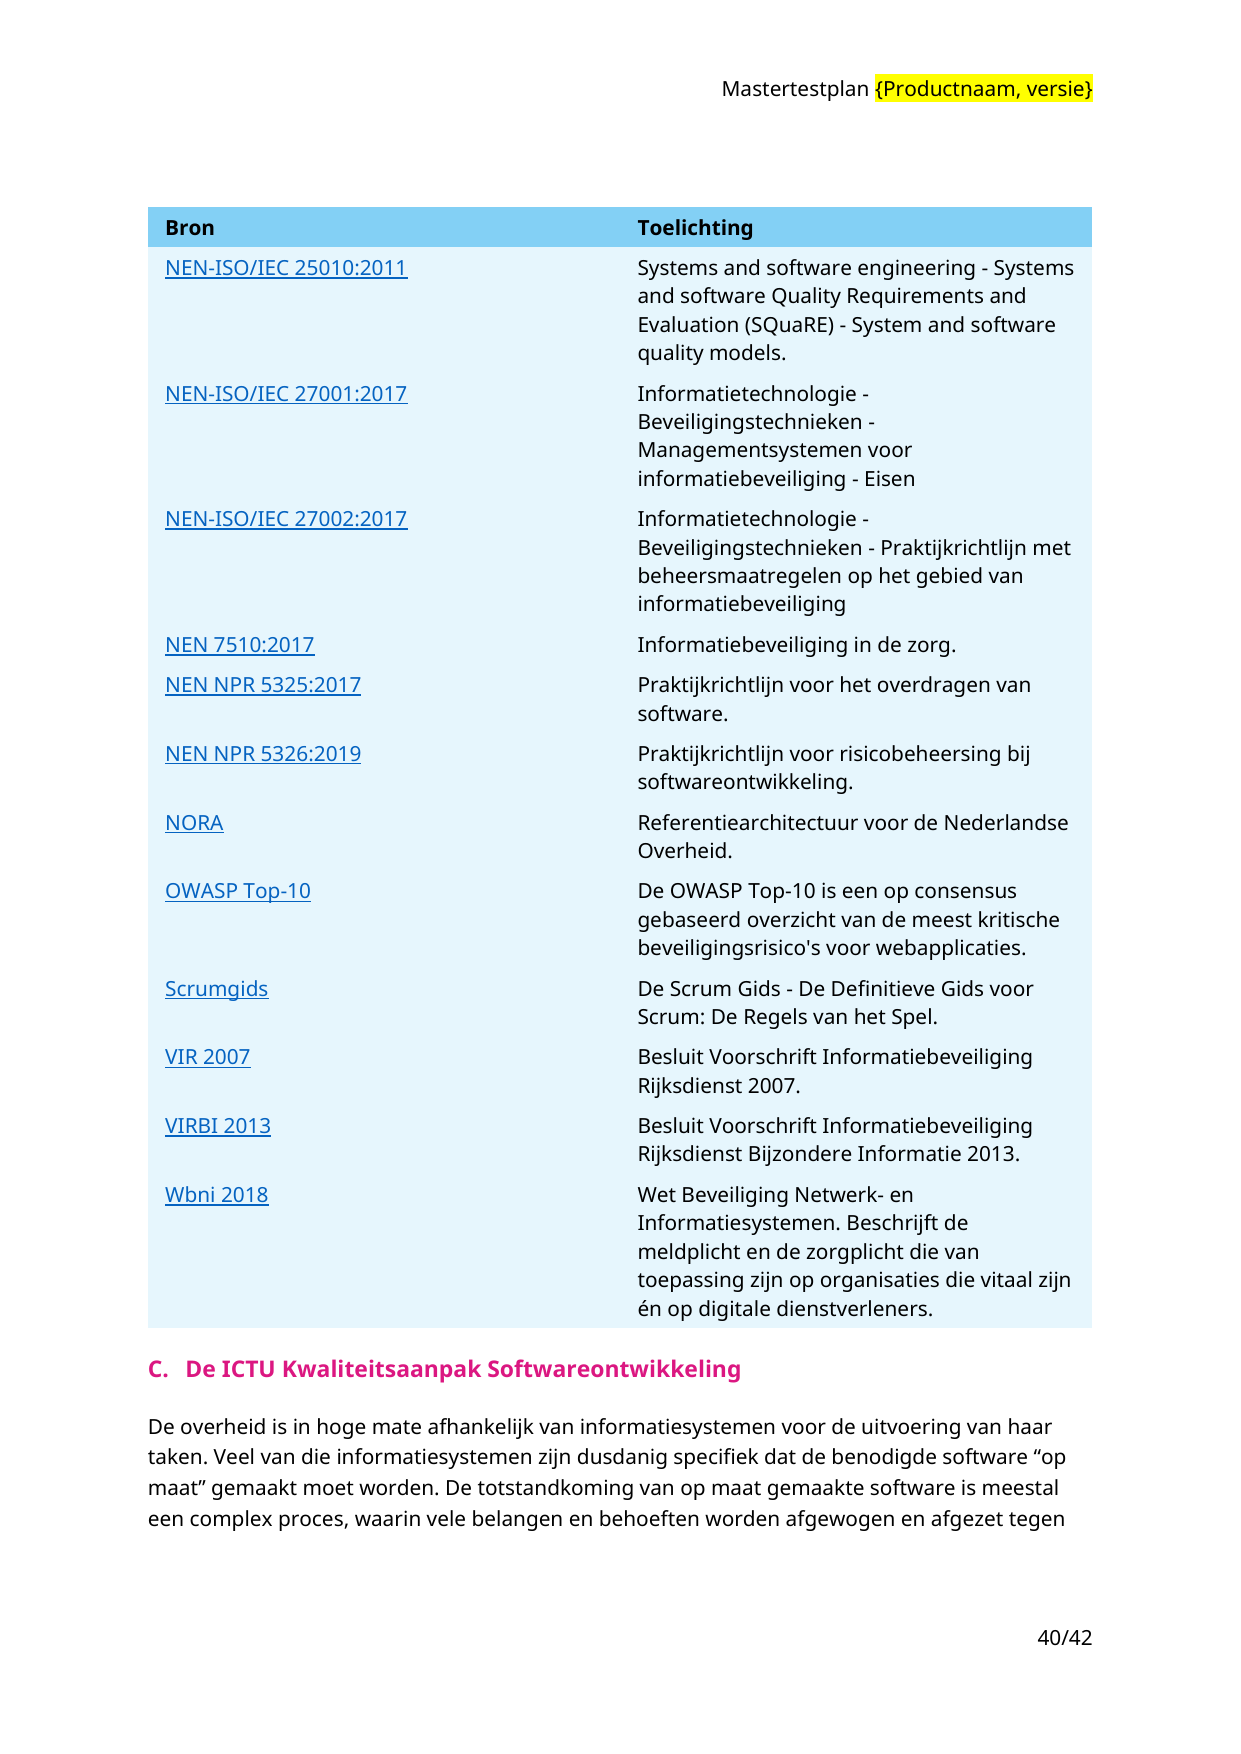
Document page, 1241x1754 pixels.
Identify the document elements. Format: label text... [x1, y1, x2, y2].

table_cell NORA [148, 802, 620, 871]
table_cell Wbni 2018 [148, 1174, 620, 1328]
table_cell De OWASP Top-10 is een op consensus gebaseerd overzicht van de meest kritische beveiligingsrisico's voor webapplicaties. [620, 871, 1092, 968]
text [148, 1412, 1092, 1532]
table_cell OWASP Top-10 [148, 871, 620, 968]
table_header Toelichting [620, 207, 1092, 247]
table_cell Informatiebeveiliging in de zorg. [620, 624, 1092, 664]
table_cell Wet Beveiliging Netwerk- en Informatiesystemen. Beschrijft de meldplicht en de zorgplicht die van toepassing zijn op organisaties die vitaal zijn én op digitale dienstverleners. [620, 1174, 1092, 1328]
table_cell VIRBI 2013 [148, 1105, 620, 1174]
table_cell Praktijkrichtlijn voor risicobeheersing bij softwareontwikkeling. [620, 733, 1092, 802]
table_cell NEN-ISO/IEC 27001:2017 [148, 373, 620, 498]
table_cell VIR 2007 [148, 1036, 620, 1105]
table_cell Scrumgids [148, 968, 620, 1036]
table_header Bron [148, 207, 620, 247]
table_cell NEN NPR 5325:2017 [148, 664, 620, 733]
table_cell Besluit Voorschrift Informatiebeveiliging Rijksdienst Bijzondere Informatie 2013. [620, 1105, 1092, 1174]
table_cell Praktijkrichtlijn voor het overdragen van software. [620, 664, 1092, 733]
table_cell NEN 7510:2017 [148, 624, 620, 664]
text De ICTU Kwaliteitsaanpak Softwareontwikkeling [148, 1353, 1092, 1384]
table_cell Informatietechnologie - Beveiligingstechnieken - Managementsystemen voor informatiebeveiliging - Eisen [620, 373, 1092, 498]
table_cell Besluit Voorschrift Informatiebeveiliging Rijksdienst 2007. [620, 1036, 1092, 1105]
table_cell NEN-ISO/IEC 27002:2017 [148, 498, 620, 624]
table_cell Informatietechnologie - Beveiligingstechnieken - Praktijkrichtlijn met beheersmaatregelen op het gebied van informatiebeveiliging [620, 498, 1092, 624]
table_cell De Scrum Gids - De Definitieve Gids voor Scrum: De Regels van het Spel. [620, 968, 1092, 1036]
table_cell NEN NPR 5326:2019 [148, 733, 620, 802]
table_cell NEN-ISO/IEC 25010:2011 [148, 247, 620, 373]
table_cell Referentiearchitectuur voor de Nederlandse Overheid. [620, 802, 1092, 871]
table_cell Systems and software engineering - Systems and software Quality Requirements and Evaluation (SQuaRE) - System and software quality models. [620, 247, 1092, 373]
